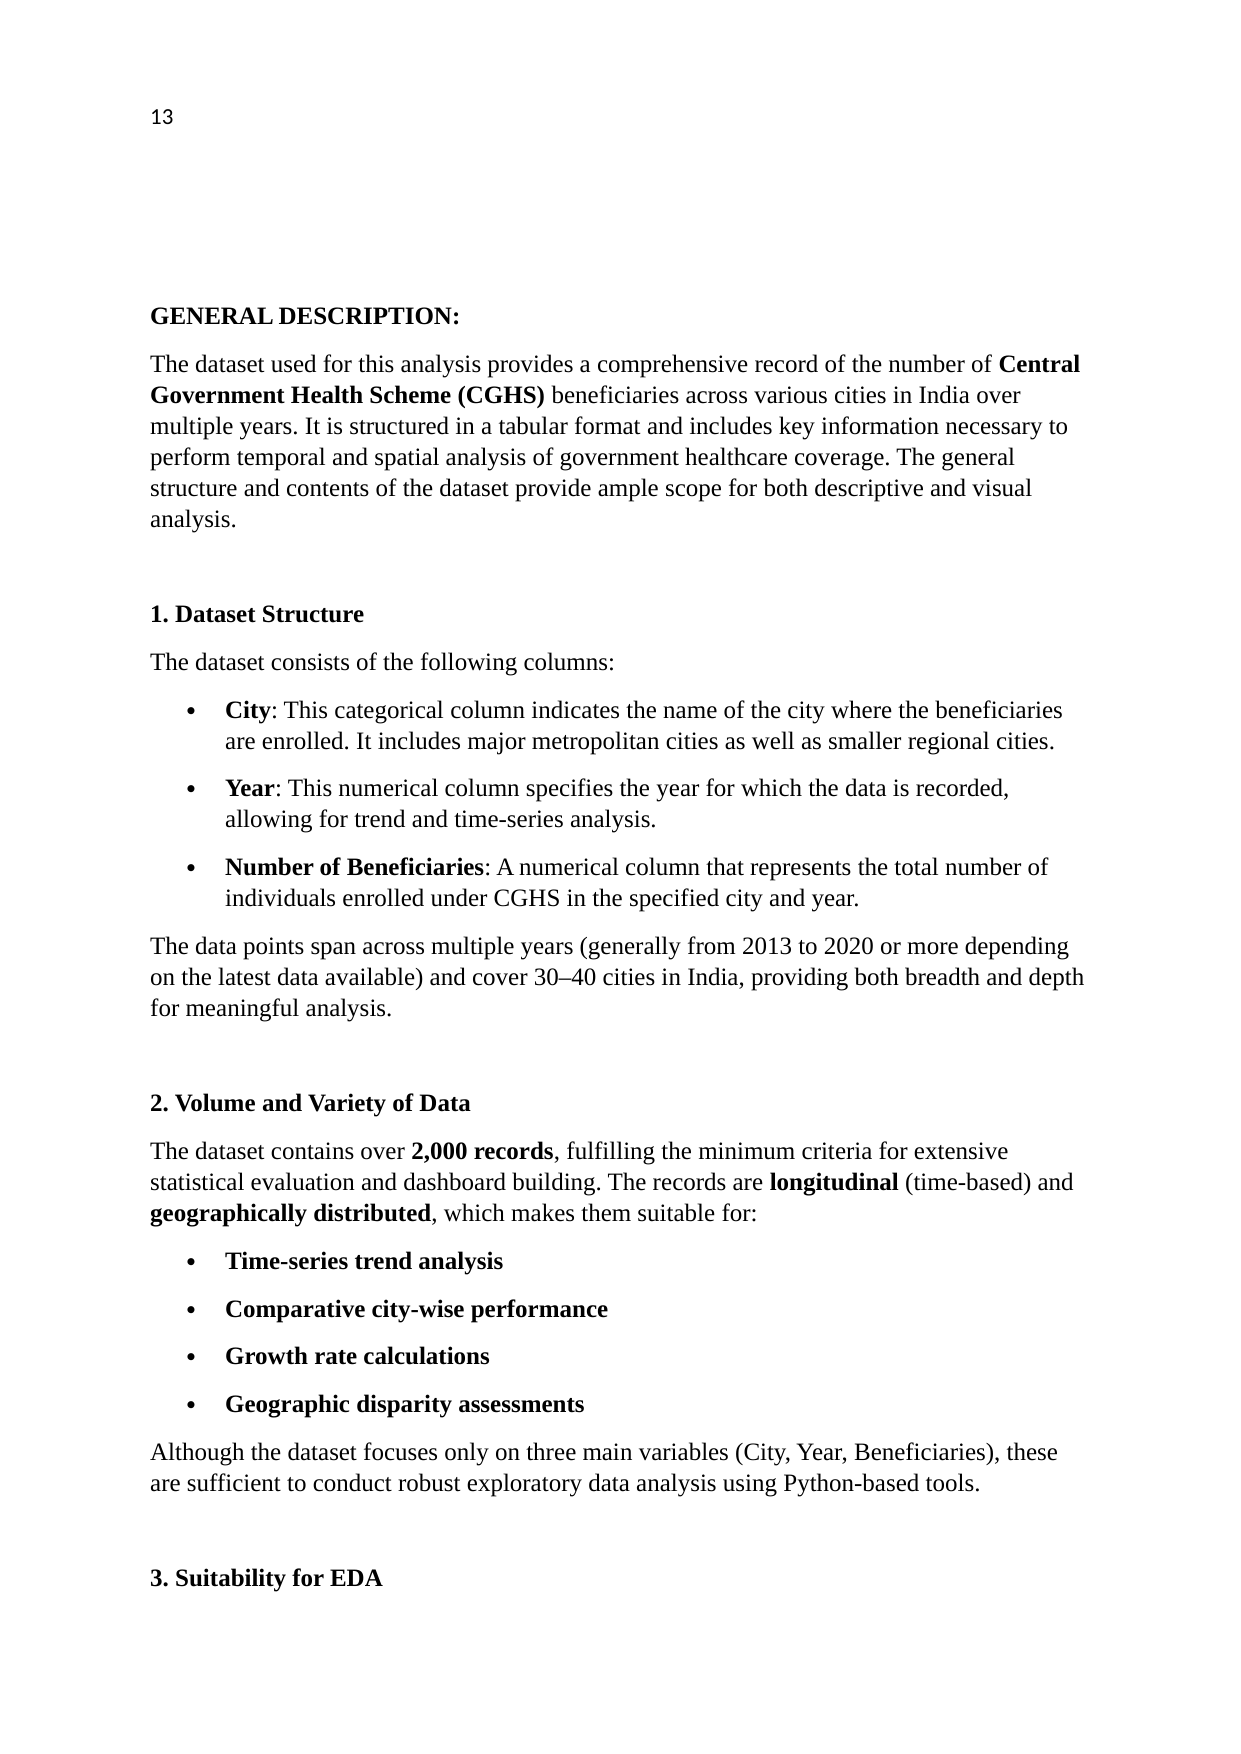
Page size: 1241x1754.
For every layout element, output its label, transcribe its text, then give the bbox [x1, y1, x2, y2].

text 1. Dataset Structure [150, 599, 1090, 628]
text GENERAL DESCRIPTION: [150, 301, 1090, 330]
text Although the dataset focuses only on three main variables (City, Year, Beneficiaries), these are sufficient to conduct robust exploratory data analysis using Python-based tools. [150, 1437, 1090, 1497]
list Growth rate calculations [187, 1341, 1090, 1370]
text The dataset contains over 2,000 records, fulfilling the minimum criteria for extensive statistical evaluation and dashboard building. The records are longitudinal (time-based) and geographically distributed, which makes them suitable for: [150, 1136, 1090, 1227]
text The dataset used for this analysis provides a comprehensive record of the number of Central Government Health Scheme (CGHS) beneficiaries across various cities in India over multiple years. It is structured in a tabular format and includes key information necessary to perform temporal and spatial analysis of government healthcare coverage. The general structure and contents of the dataset provide ample scope for both descriptive and visual analysis. [150, 349, 1090, 533]
list Comparative city-wise performance [187, 1294, 1090, 1322]
text 2. Volume and Variety of Data [150, 1088, 1090, 1117]
text The data points span across multiple years (generally from 2013 to 2020 or more depending on the latest data available) and cover 30–40 cities in India, providing both breadth and depth for meaningful analysis. [150, 931, 1090, 1022]
list Number of Beneficiaries: A numerical column that represents the total number of individuals enrolled under CGHS in the specified city and year. [187, 852, 1090, 912]
list City: This categorical column indicates the name of the city where the beneficiaries are enrolled. It includes major metropolitan cities as well as smaller regional cities. [187, 695, 1090, 754]
list Time-series trend analysis [187, 1246, 1090, 1275]
list Geographic disparity assessments [187, 1389, 1090, 1418]
text 3. Suitability for EDA [150, 1563, 1090, 1592]
list Year: This numerical column specifies the year for which the data is recorded, allowing for trend and time-series analysis. [187, 773, 1090, 833]
text The dataset consists of the following columns: [150, 647, 1090, 676]
